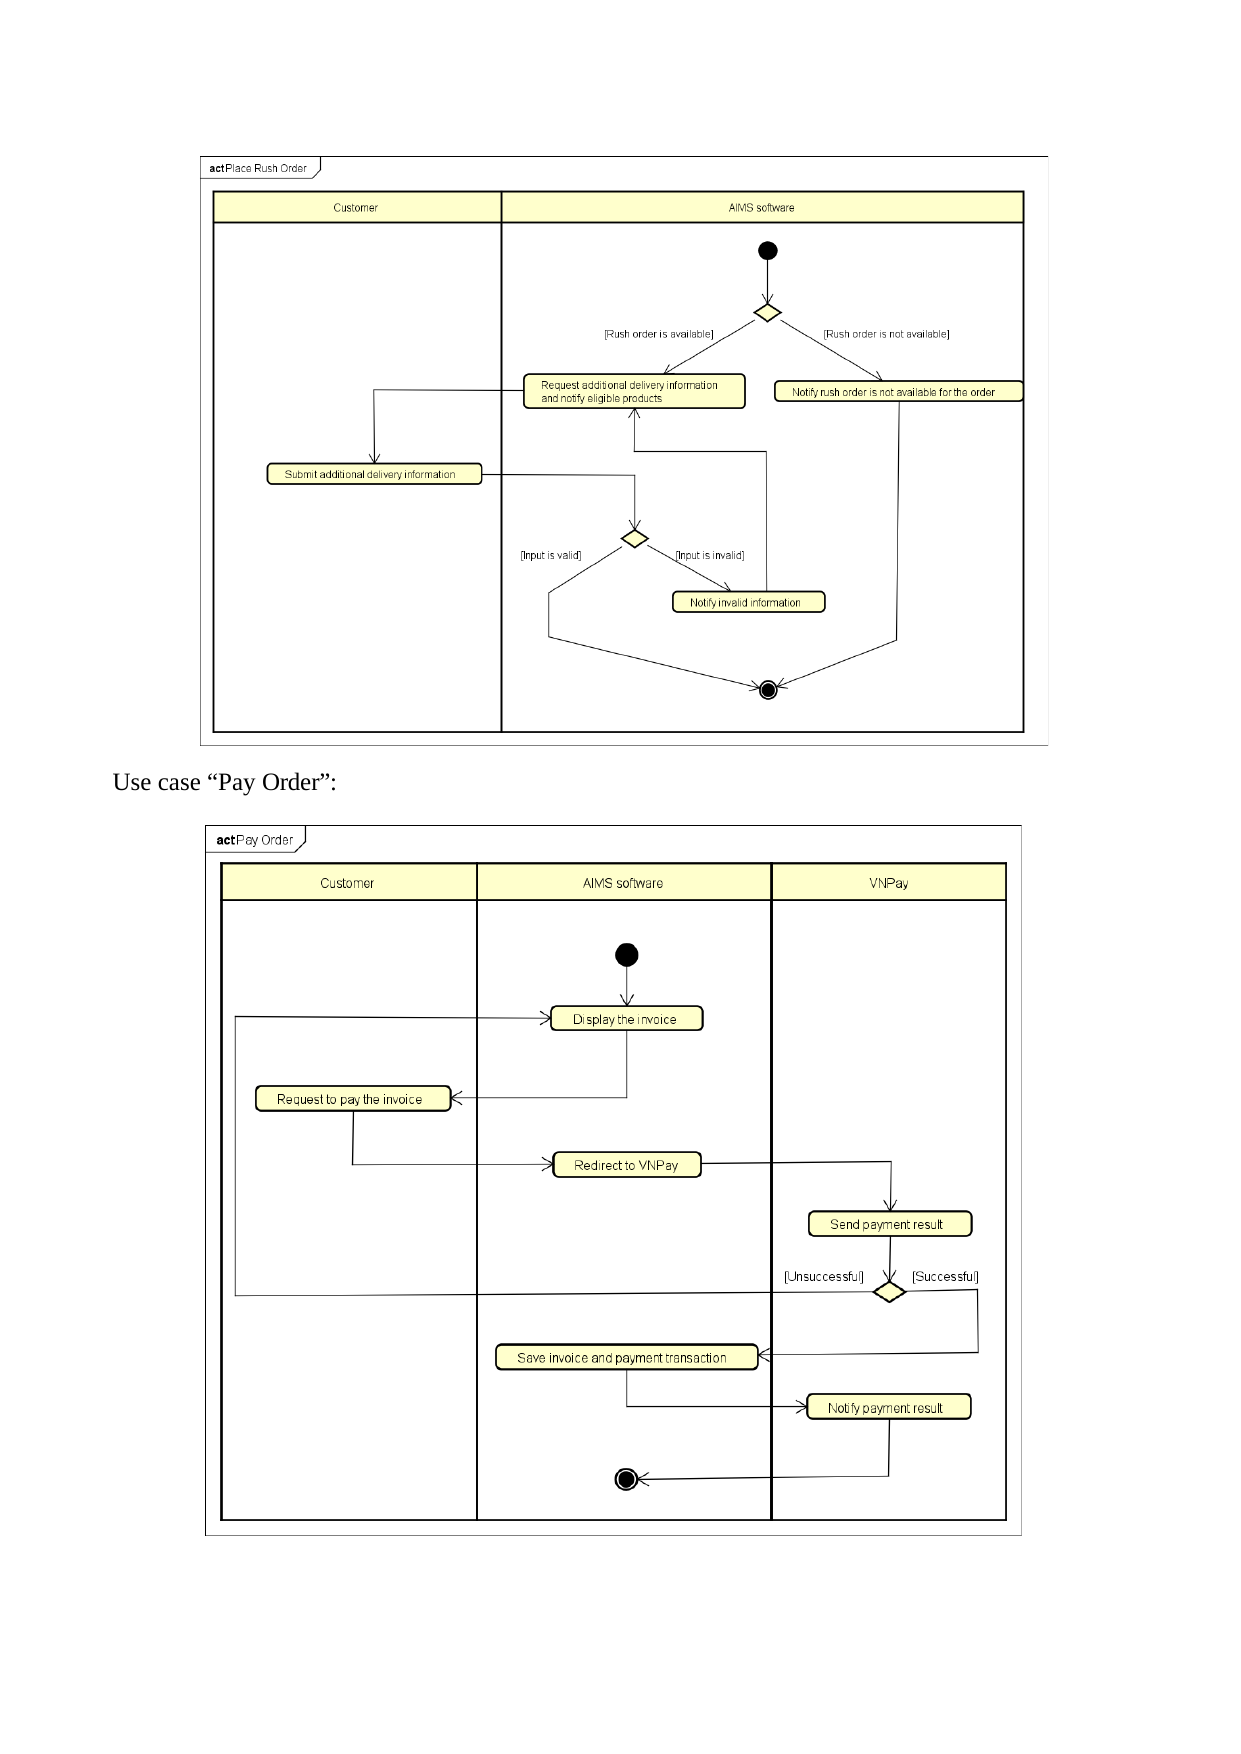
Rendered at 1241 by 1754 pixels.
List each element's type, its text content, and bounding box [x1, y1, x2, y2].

picture [204, 825, 1022, 1536]
picture [199, 156, 1049, 746]
text Use case “Pay Order”: [112, 767, 1140, 796]
